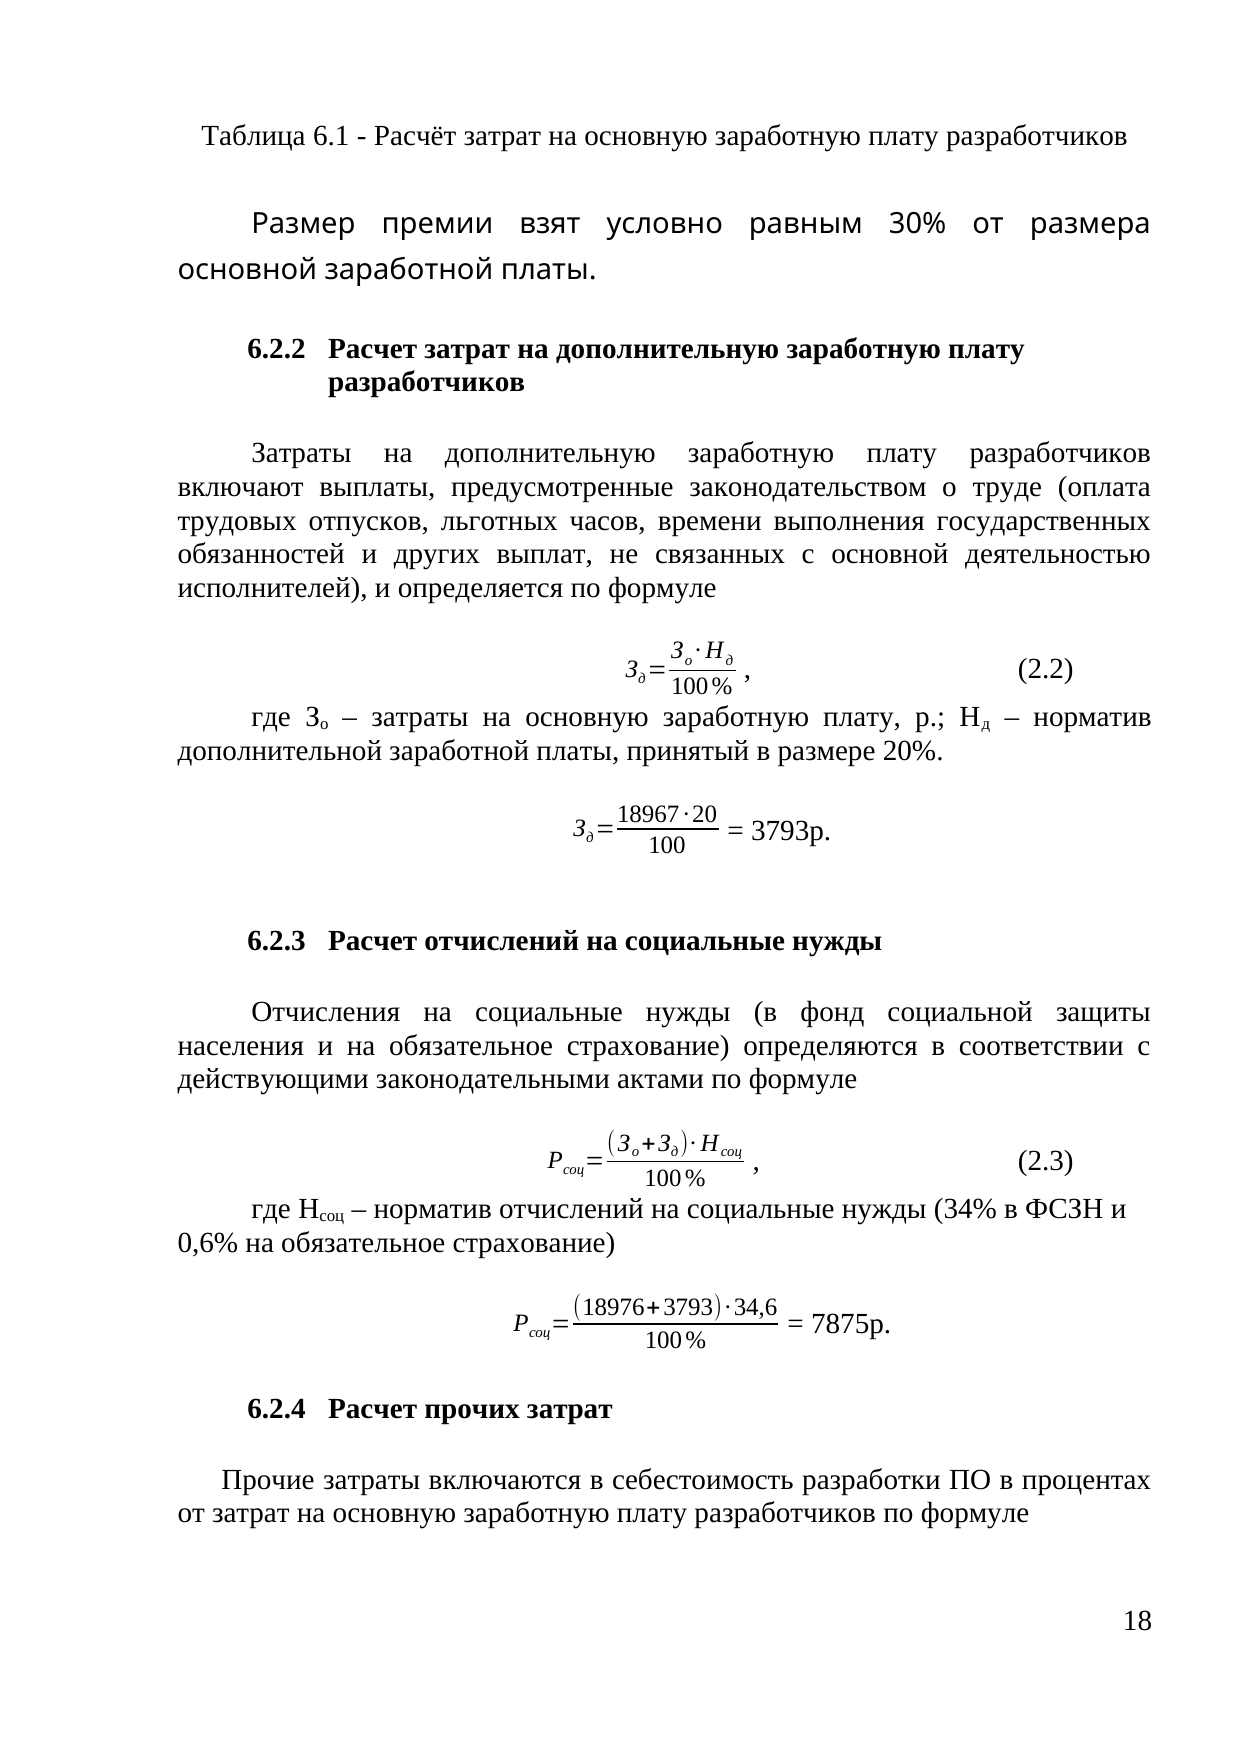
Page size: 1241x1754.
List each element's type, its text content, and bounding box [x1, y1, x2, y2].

text Таблица 6.1 - Расчёт затрат на основную заработную плату разработчиков [177, 118, 1152, 152]
table_header Расчет прочих затрат [317, 1353, 1152, 1462]
text , (2.3) [472, 1128, 1152, 1191]
table_header 6.2.3 [236, 886, 317, 994]
text , (2.2) [215, 637, 1152, 699]
table_header 6.2.4 [236, 1353, 317, 1462]
text Прочие затраты включаются в себестоимость разработки ПО в процентах от затрат на основную заработную плату разработчиков по формуле [177, 1462, 1152, 1529]
text Затраты на дополнительную заработную плату разработчиков включают выплаты, предусмотренные законодательством о труде (оплата трудовых отпусков, льготных часов, времени выполнения государственных обязанностей и других выплат, не связанных с основной деятельностью исполнителей), и определяется по формуле [177, 436, 1152, 603]
text Отчисления на социальные нужды (в фонд социальной защиты населения и на обязательное страхование) определяются в соответствии с действующими законодательными актами по формуле [177, 994, 1152, 1095]
text = 7875р. [177, 1292, 1152, 1353]
table_header Расчет отчислений на социальные нужды [317, 886, 1152, 994]
text где Нсоц – норматив отчислений на социальные нужды (34% в ФСЗН и 0,6% на обязательное страхование) [177, 1191, 1152, 1258]
text = 3793р. [177, 800, 1152, 859]
table_header 6.2.2 [236, 294, 317, 436]
text где Зо – затраты на основную заработную плату, р.; Нд – норматив дополнительной заработной платы, принятый в размере 20%. [177, 699, 1152, 767]
text Размер премии взят условно равным 30% от размера основной заработной платы. [177, 202, 1152, 288]
table_header Расчет затрат на дополнительную заработную плату разработчиков [317, 294, 1152, 436]
